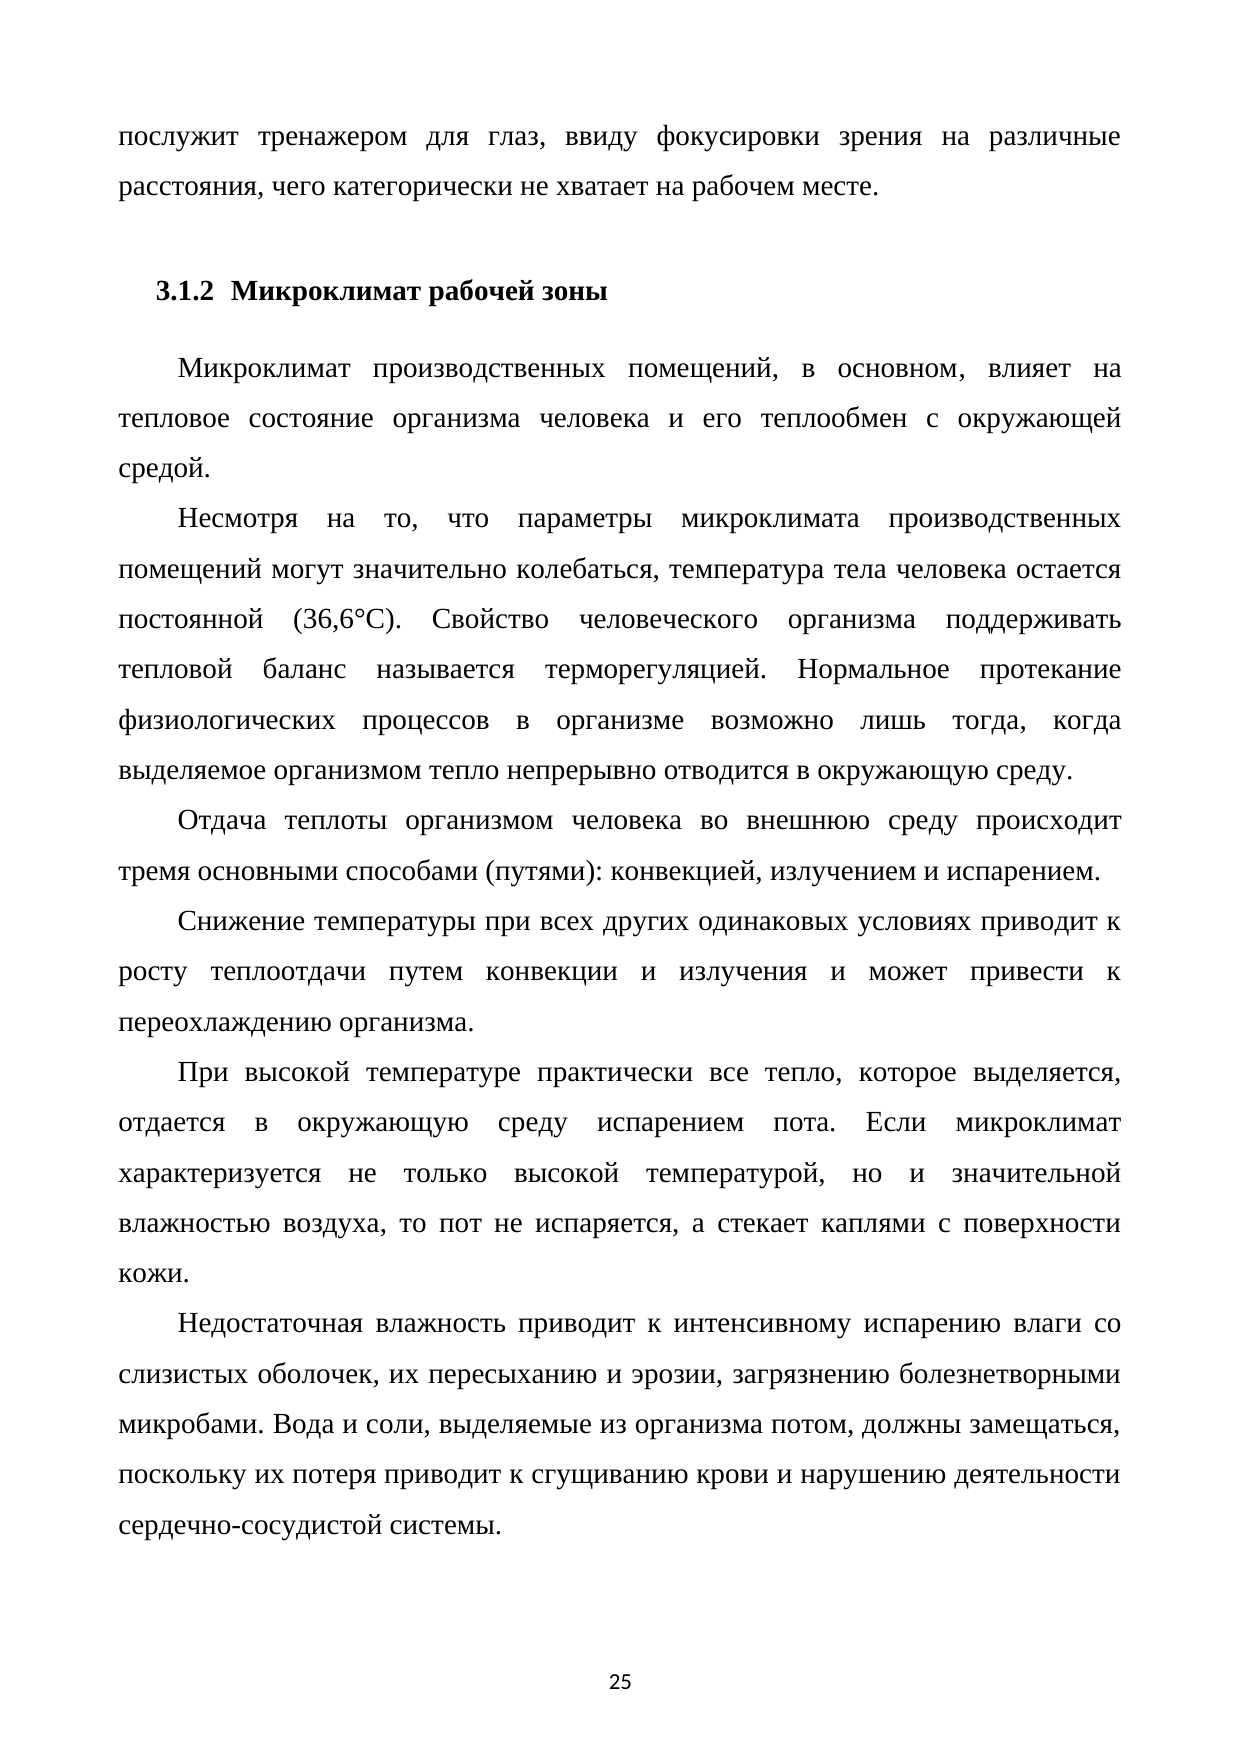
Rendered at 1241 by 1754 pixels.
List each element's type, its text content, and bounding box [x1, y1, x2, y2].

text Микроклимат производственных помещений, в основном, влияет на тепловое состояние организма человека и его теплообмен с окружающей средой. [118, 350, 1122, 484]
text Несмотря на то, что параметры микроклимата производственных помещений могут значительно колебаться, температура тела человека остается постоянной (36,6°С). Свойство человеческого организма поддерживать тепловой баланс называется терморегуляцией. Нормальное протекание физиологических процессов в организме возможно лишь тогда, когда выделяемое организмом тепло непрерывно отводится в окружающую среду. [118, 501, 1122, 786]
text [118, 118, 1122, 202]
text Снижение температуры при всех других одинаковых условиях приводит к росту теплоотдачи путем конвекции и излучения и может привести к переохлаждению организма. [118, 903, 1122, 1037]
list Микроклимат рабочей зоны [156, 273, 1122, 307]
text Отдача теплоты организмом человека во внешнюю среду происходит тремя основными способами (путями): конвекцией, излучением и испарением. [118, 802, 1122, 886]
text Недостаточная влажность приводит к интенсивному испарению влаги со слизистых оболочек, их пересыханию и эрозии, загрязнению болезнетворными микробами. Вода и соли, выделяемые из организма потом, должны замещаться, поскольку их потеря приводит к сгущиванию крови и нарушению деятельности сердечно-сосудистой системы. [118, 1306, 1122, 1540]
text При высокой температуре практически все тепло, которое выделяется, отдается в окружающую среду испарением пота. Если микроклимат характеризуется не только высокой температурой, но и значительной влажностью воздуха, то пот не испаряется, а стекает каплями с поверхности кожи. [118, 1054, 1122, 1289]
